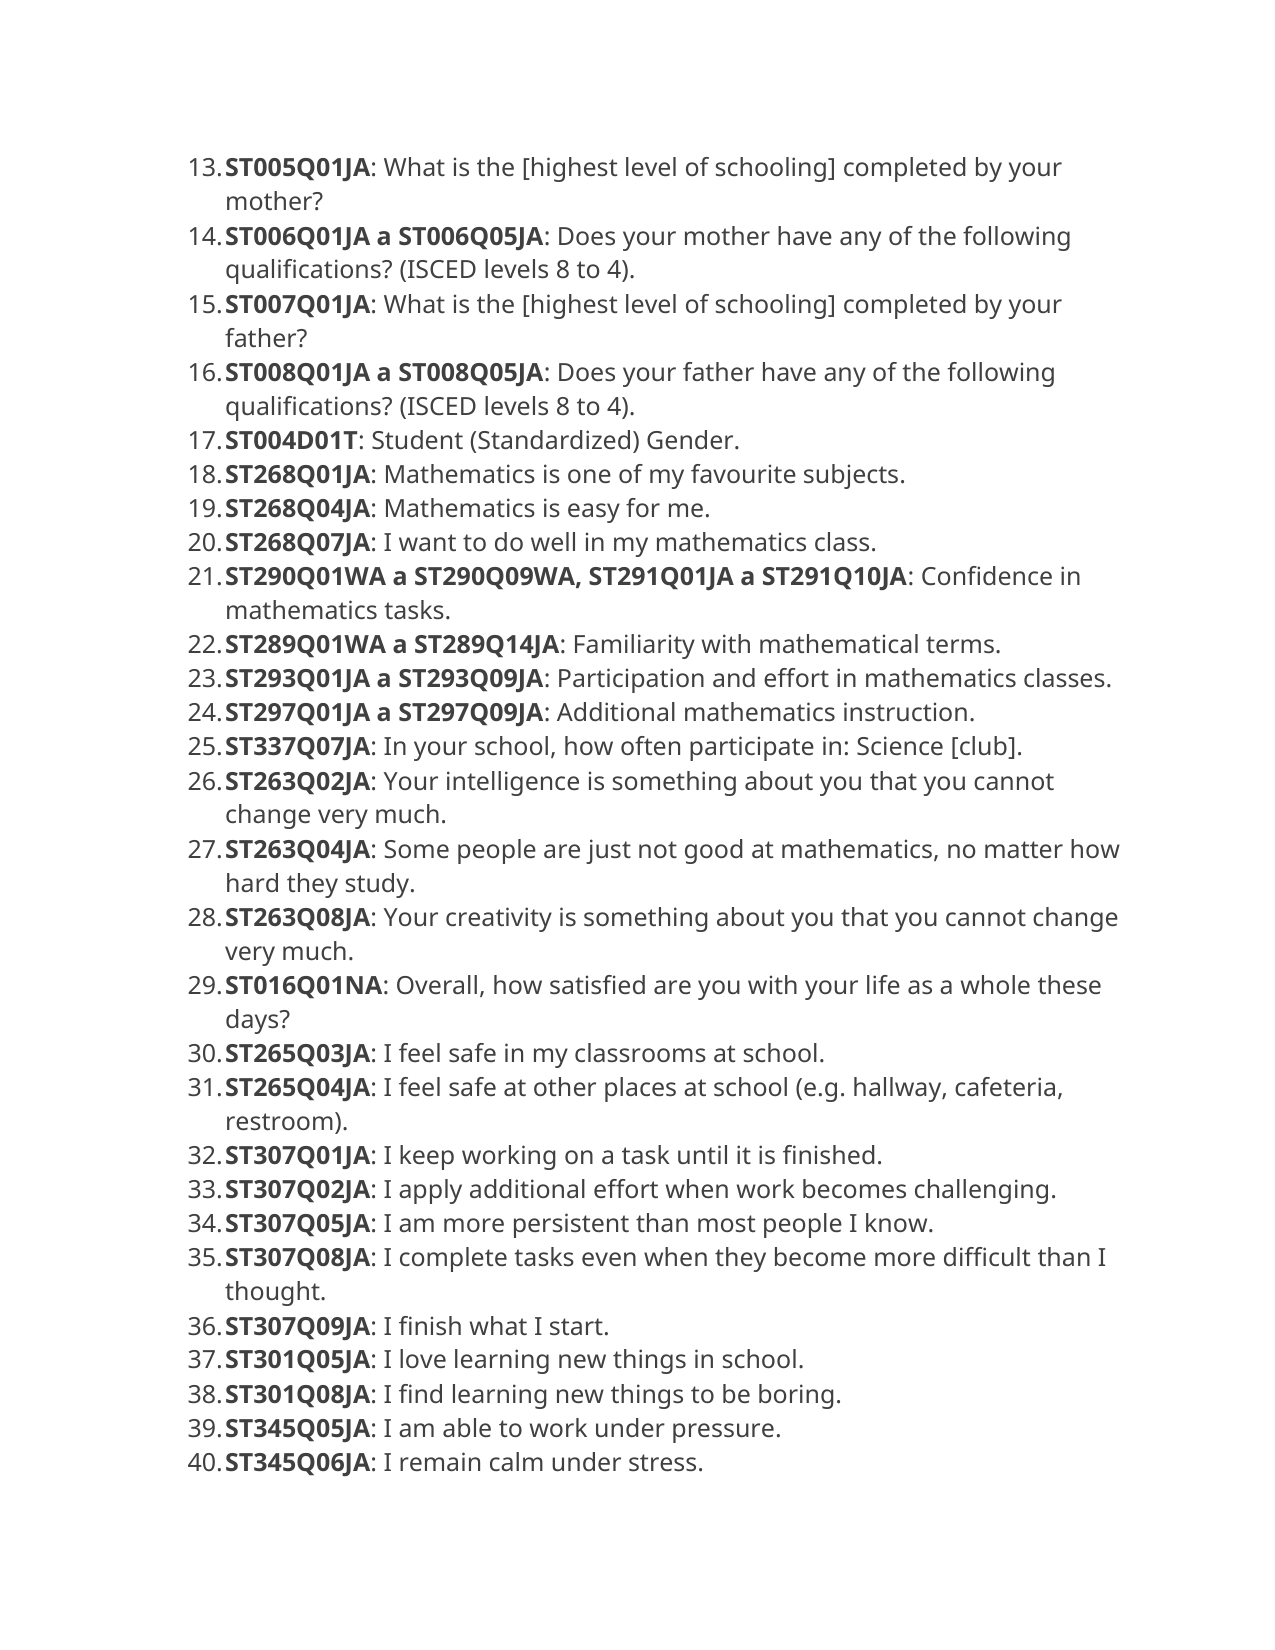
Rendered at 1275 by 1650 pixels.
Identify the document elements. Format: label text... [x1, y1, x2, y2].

list ST265Q04JA: I feel safe at other places at school (e.g. hallway, cafeteria, restroom). [187, 1070, 1125, 1138]
list ST263Q02JA: Your intelligence is something about you that you cannot change very much. [187, 763, 1125, 831]
list ST297Q01JA a ST297Q09JA: Additional mathematics instruction. [187, 695, 1125, 729]
list ST307Q08JA: I complete tasks even when they become more difficult than I thought. [187, 1240, 1125, 1308]
list ST307Q01JA: I keep working on a task until it is finished. [187, 1138, 1125, 1172]
list ST007Q01JA: What is the [highest level of schooling] completed by your father? [187, 286, 1125, 354]
list ST293Q01JA a ST293Q09JA: Participation and effort in mathematics classes. [187, 661, 1125, 695]
list ST006Q01JA a ST006Q05JA: Does your mother have any of the following qualifications? (ISCED levels 8 to 4). [187, 218, 1125, 286]
list ST263Q08JA: Your creativity is something about you that you cannot change very much. [187, 899, 1125, 967]
list ST265Q03JA: I feel safe in my classrooms at school. [187, 1036, 1125, 1070]
list ST008Q01JA a ST008Q05JA: Does your father have any of the following qualifications? (ISCED levels 8 to 4). [187, 354, 1125, 422]
list ST289Q01WA a ST289Q14JA: Familiarity with mathematical terms. [187, 627, 1125, 661]
list ST005Q01JA: What is the [highest level of schooling] completed by your mother? [187, 150, 1125, 218]
list ST307Q02JA: I apply additional effort when work becomes challenging. [187, 1172, 1125, 1206]
list ST345Q06JA: I remain calm under stress. [187, 1444, 1125, 1478]
list ST307Q05JA: I am more persistent than most people I know. [187, 1206, 1125, 1240]
list ST016Q01NA: Overall, how satisfied are you with your life as a whole these days? [187, 967, 1125, 1036]
list ST337Q07JA: In your school, how often participate in: Science [club]. [187, 729, 1125, 763]
list ST301Q08JA: I find learning new things to be boring. [187, 1376, 1125, 1410]
list ST004D01T: Student (Standardized) Gender. [187, 422, 1125, 457]
list ST345Q05JA: I am able to work under pressure. [187, 1410, 1125, 1444]
list ST301Q05JA: I love learning new things in school. [187, 1342, 1125, 1376]
list ST268Q04JA: Mathematics is easy for me. [187, 491, 1125, 525]
list ST268Q07JA: I want to do well in my mathematics class. [187, 525, 1125, 559]
list ST290Q01WA a ST290Q09WA, ST291Q01JA a ST291Q10JA: Confidence in mathematics tasks. [187, 559, 1125, 627]
list ST268Q01JA: Mathematics is one of my favourite subjects. [187, 457, 1125, 491]
list ST307Q09JA: I finish what I start. [187, 1308, 1125, 1342]
list ST263Q04JA: Some people are just not good at mathematics, no matter how hard they study. [187, 831, 1125, 899]
